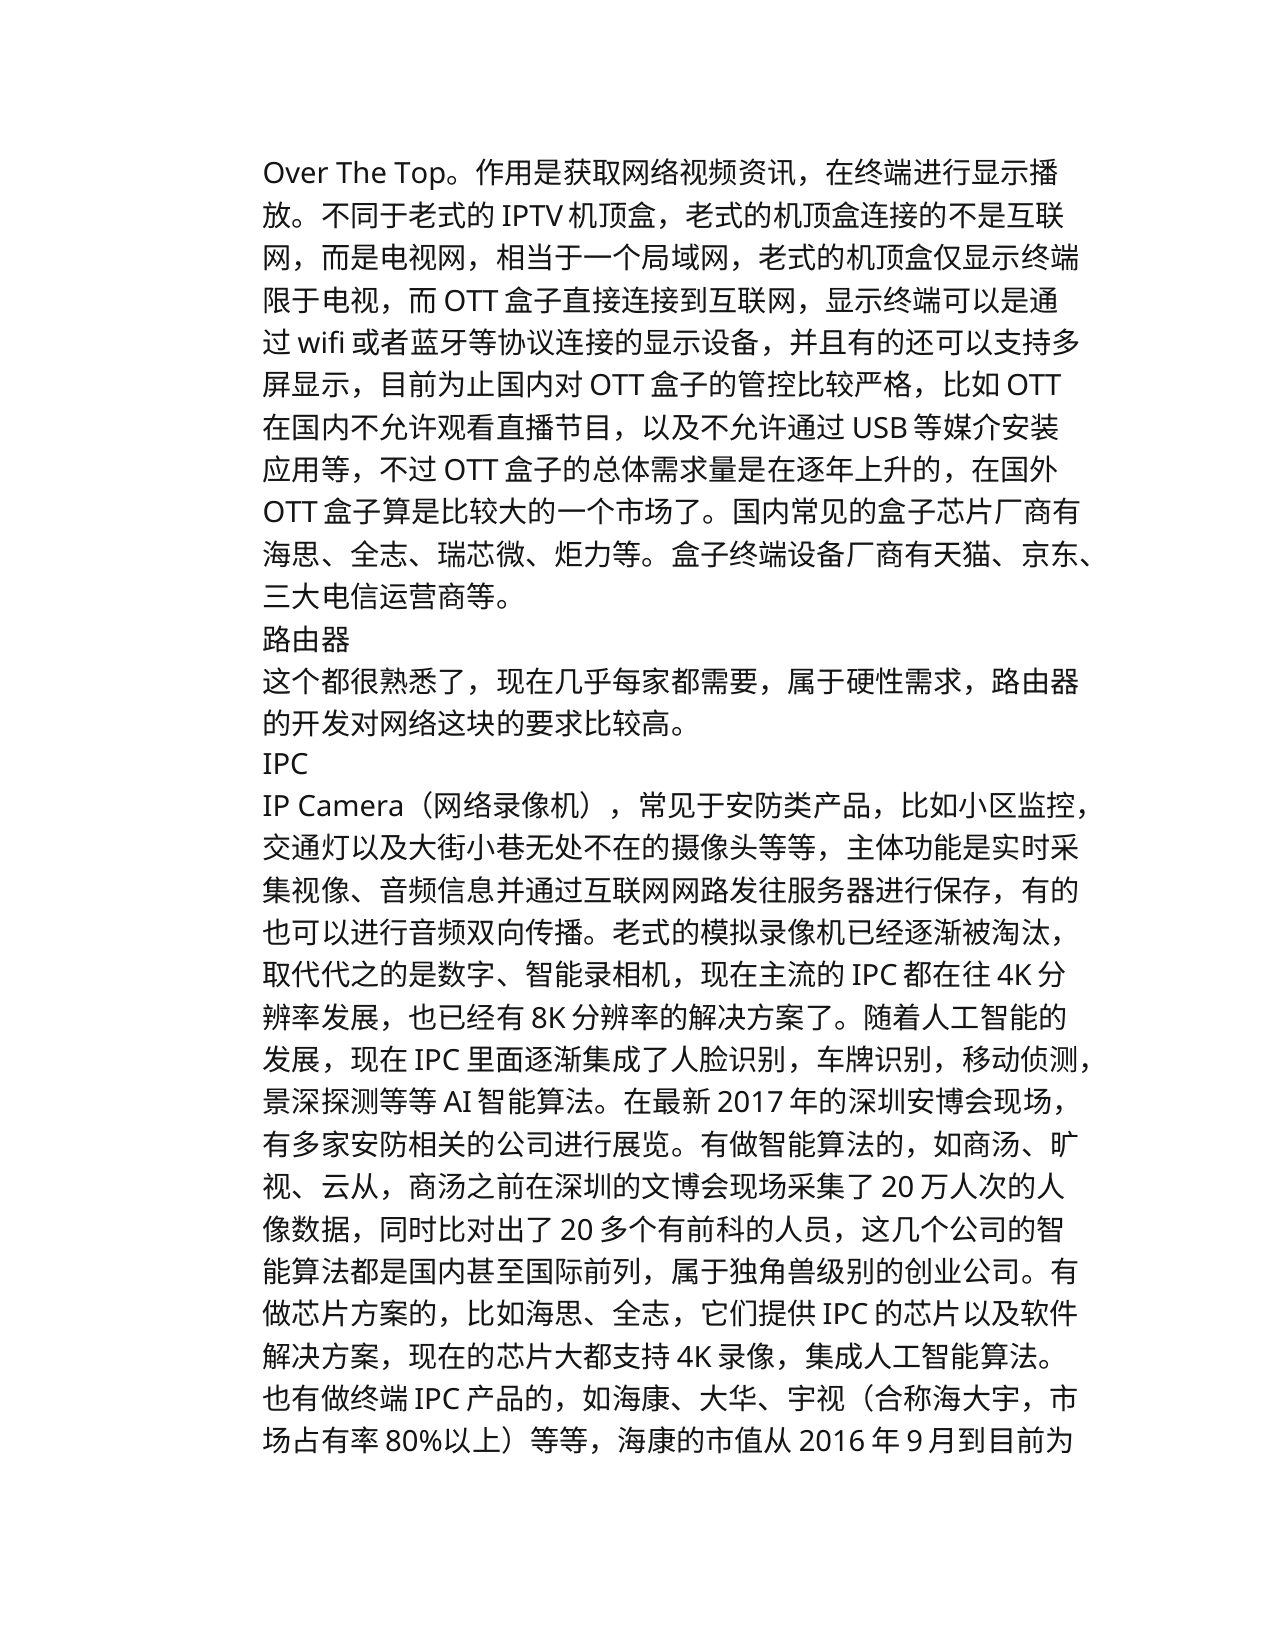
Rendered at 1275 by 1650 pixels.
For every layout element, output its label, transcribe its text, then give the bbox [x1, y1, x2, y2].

list IPC [187, 743, 1087, 783]
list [187, 783, 1087, 1460]
list 路由器 [187, 616, 1087, 658]
list 这个都很熟悉了，现在几乎每家都需要，属于硬性需求，路由器的开发对网络这块的要求比较高。 [187, 658, 1087, 743]
list Over The Top。作用是获取网络视频资讯，在终端进行显示播放。不同于老式的IPTV机顶盒，老式的机顶盒连接的不是互联网，而是电视网，相当于一个局域网，老式的机顶盒仅显示终端限于电视，而OTT盒子直接连接到互联网，显示终端可以是通过wifi或者蓝牙等协议连接的显示设备，并且有的还可以支持多屏显示，目前为止国内对OTT盒子的管控比较严格，比如OTT在国内不允许观看直播节目，以及不允许通过USB等媒介安装应用等，不过OTT盒子的总体需求量是在逐年上升的，在国外OTT盒子算是比较大的一个市场了。国内常见的盒子芯片厂商有海思、全志、瑞芯微、炬力等。盒子终端设备厂商有天猫、京东、三大电信运营商等。 [187, 150, 1087, 616]
